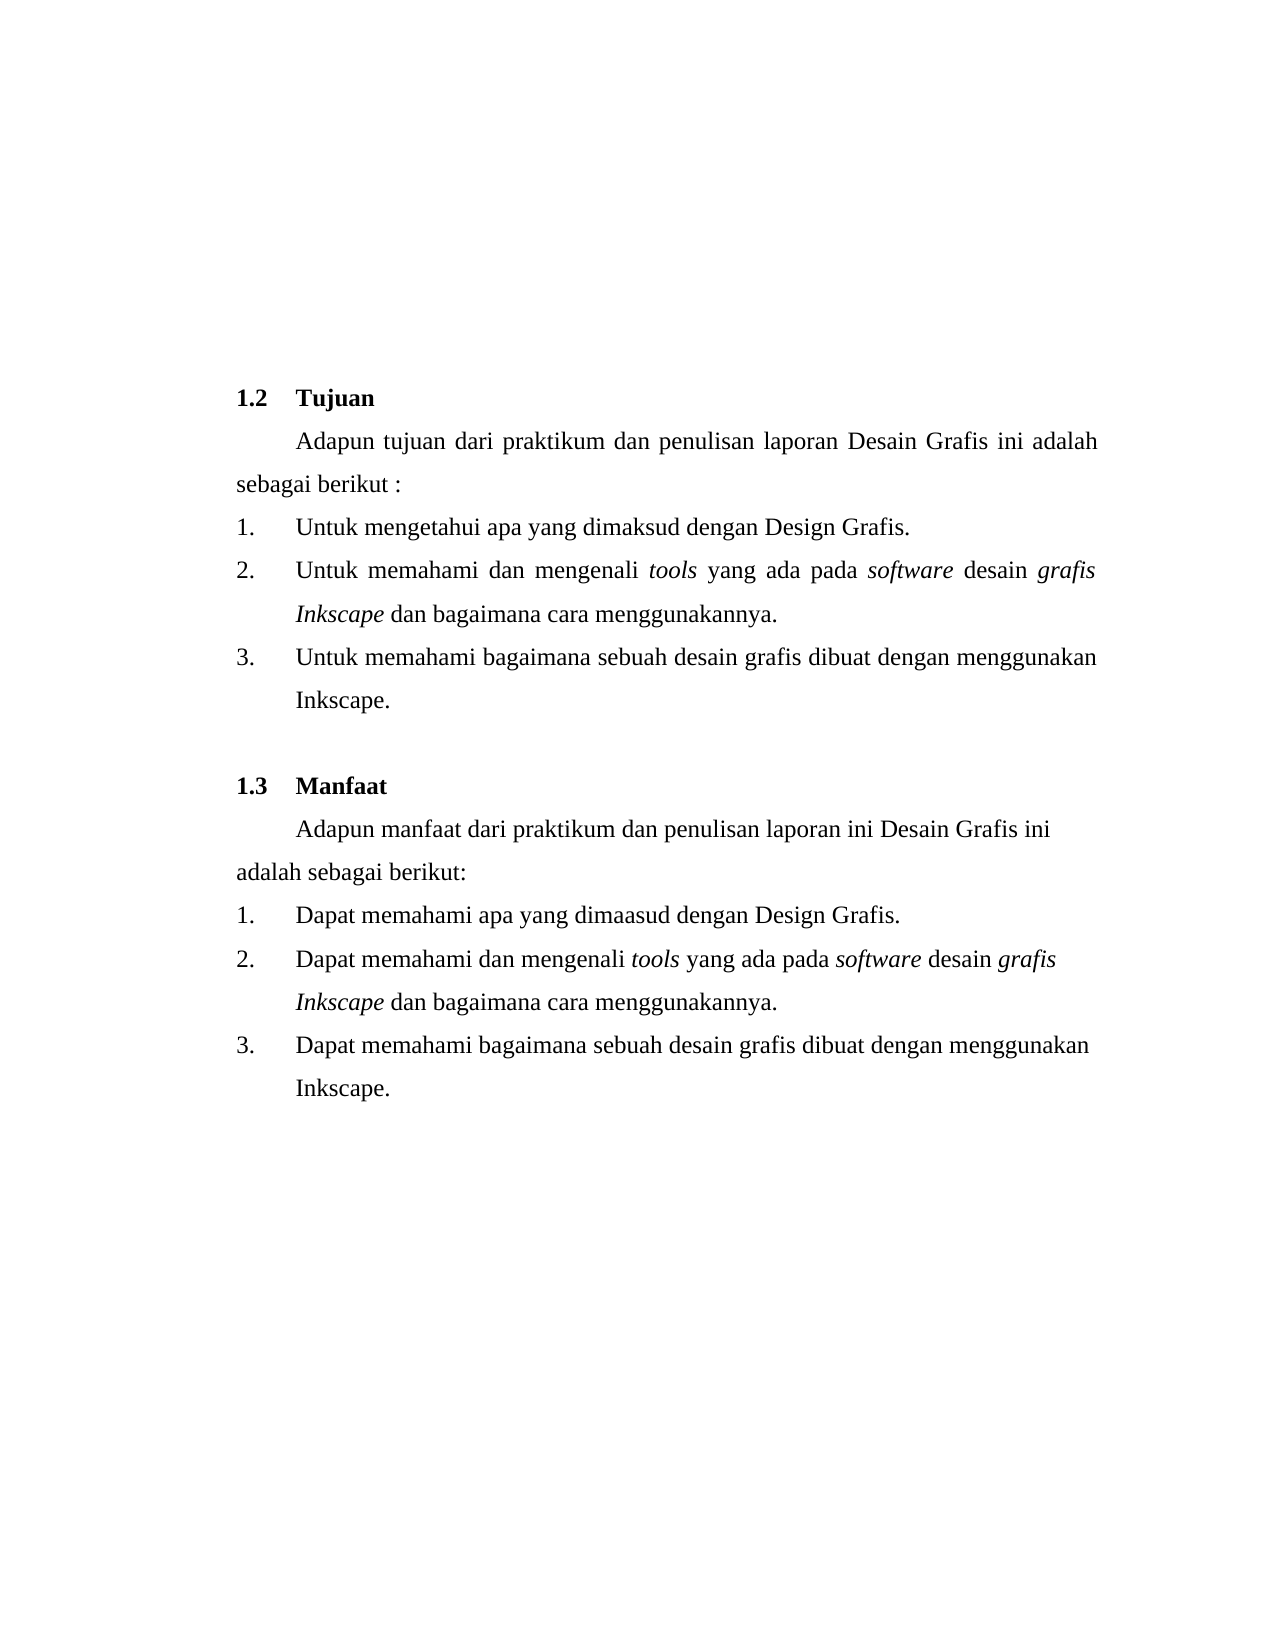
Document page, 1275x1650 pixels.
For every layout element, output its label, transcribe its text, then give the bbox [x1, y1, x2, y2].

list Manfaat [236, 771, 1098, 800]
list Untuk memahami bagaimana sebuah desain grafis dibuat dengan menggunakan Inkscape. [236, 642, 1098, 714]
list Tujuan [236, 383, 1098, 412]
text Adapun manfaat dari praktikum dan penulisan laporan ini Desain Grafis ini adalah sebagai berikut: [236, 814, 1098, 886]
list Untuk mengetahui apa yang dimaksud dengan Design Grafis. [236, 512, 1098, 541]
text Adapun tujuan dari praktikum dan penulisan laporan Desain Grafis ini adalah sebagai berikut : [236, 426, 1098, 498]
list Dapat memahami apa yang dimaasud dengan Design Grafis. [236, 901, 1098, 929]
list Dapat memahami bagaimana sebuah desain grafis dibuat dengan menggunakan Inkscape. [236, 1030, 1098, 1102]
list Untuk memahami dan mengenali tools yang ada pada software desain grafis Inkscape dan bagaimana cara menggunakannya. [236, 556, 1098, 627]
list Dapat memahami dan mengenali tools yang ada pada software desain grafis Inkscape dan bagaimana cara menggunakannya. [236, 944, 1098, 1016]
